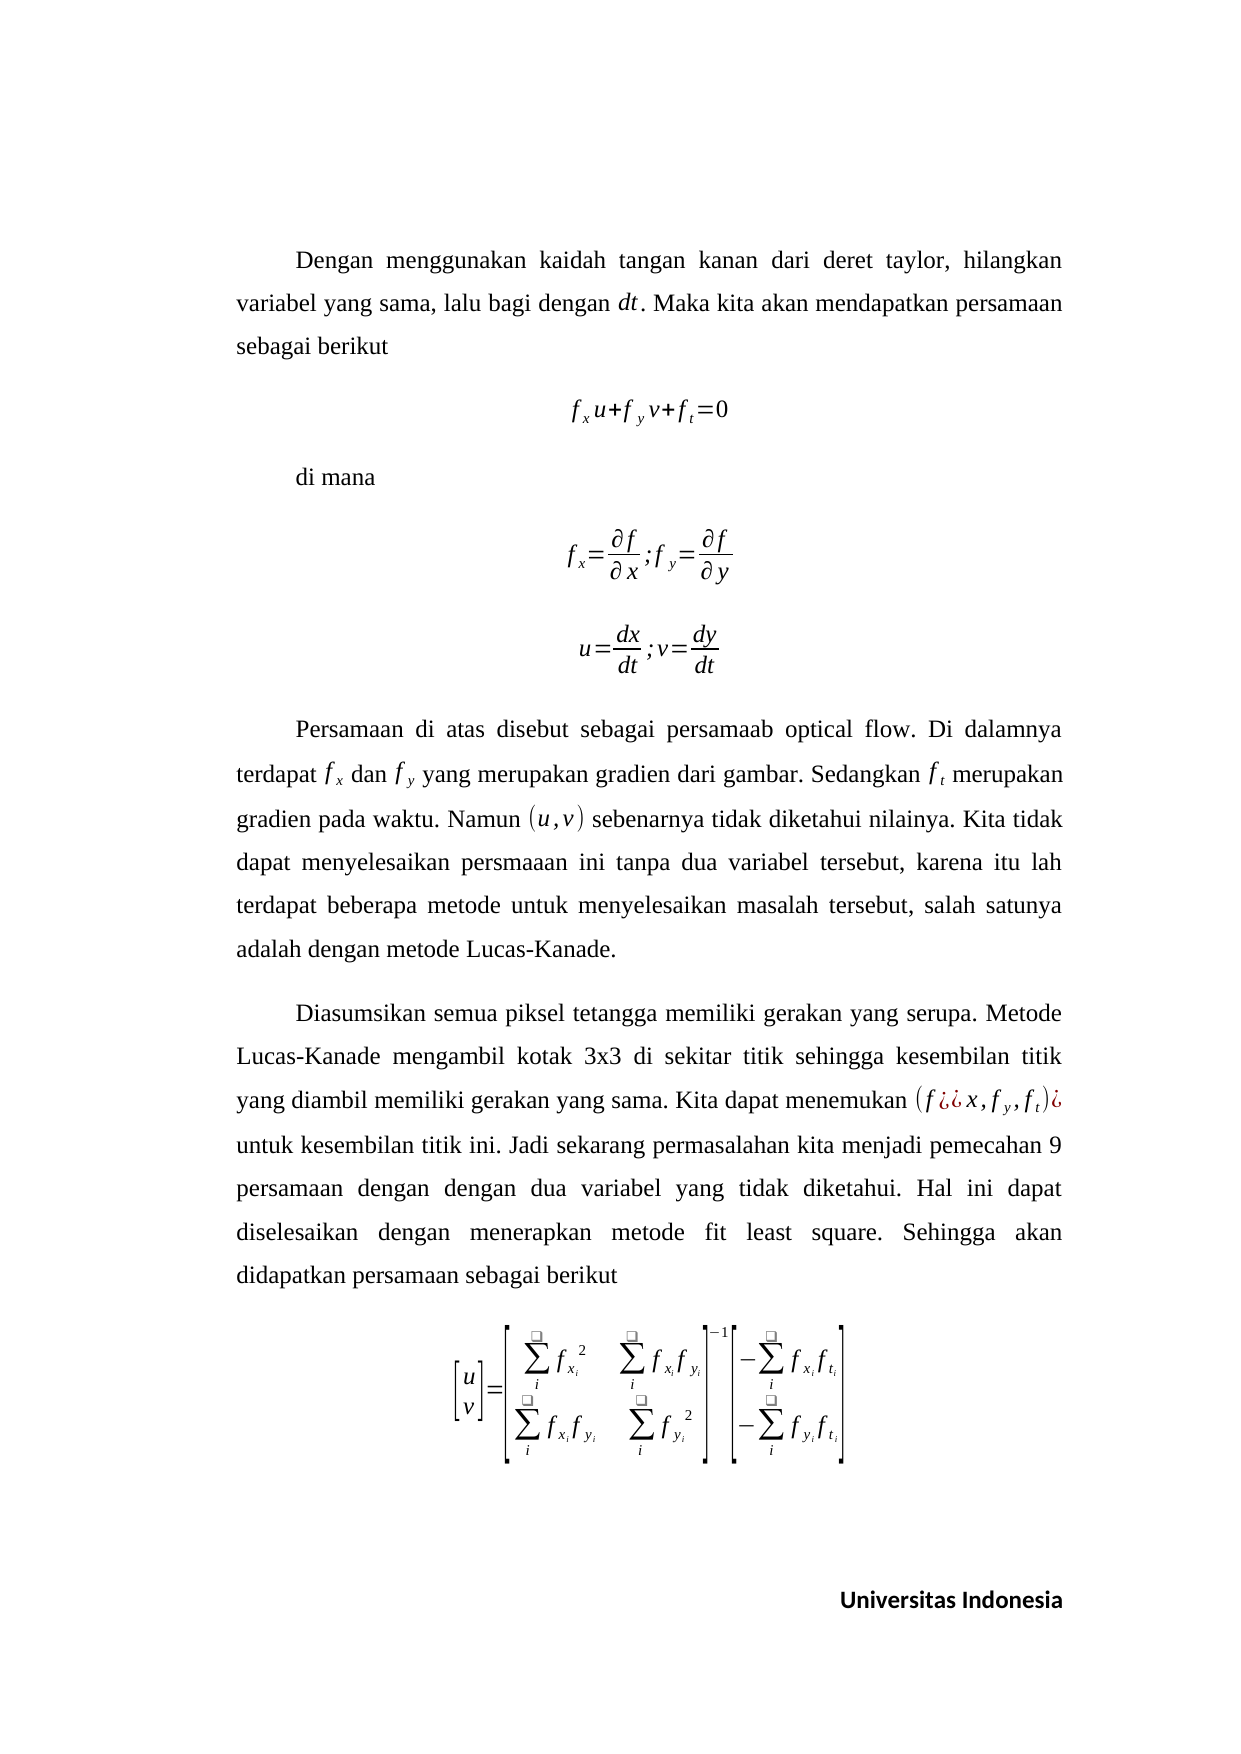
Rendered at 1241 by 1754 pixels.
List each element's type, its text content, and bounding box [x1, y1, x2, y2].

text Persamaan di atas disebut sebagai persamaab optical flow. Di dalamnya terdapat dan yang merupakan gradien dari gambar. Sedangkan merupakan gradien pada waktu. Namun sebenarnya tidak diketahui nilainya. Kita tidak dapat menyelesaikan persmaaan ini tanpa dua variabel tersebut, karena itu lah terdapat beberapa metode untuk menyelesaikan masalah tersebut, salah satunya adalah dengan metode Lucas-Kanade. [236, 714, 1063, 962]
text Diasumsikan semua piksel tetangga memiliki gerakan yang serupa. Metode Lucas-Kanade mengambil kotak 3x3 di sekitar titik sehingga kesembilan titik yang diambil memiliki gerakan yang sama. Kita dapat menemukan untuk kesembilan titik ini. Jadi sekarang permasalahan kita menjadi pemecahan 9 persamaan dengan dengan dua variabel yang tidak diketahui. Hal ini dapat diselesaikan dengan menerapkan metode fit least square. Sehingga akan didapatkan persamaan sebagai berikut [236, 998, 1063, 1288]
text di mana [236, 462, 1063, 491]
text Dengan menggunakan kaidah tangan kanan dari deret taylor, hilangkan variabel yang sama, lalu bagi dengan . Maka kita akan mendapatkan persamaan sebagai berikut [236, 245, 1063, 360]
